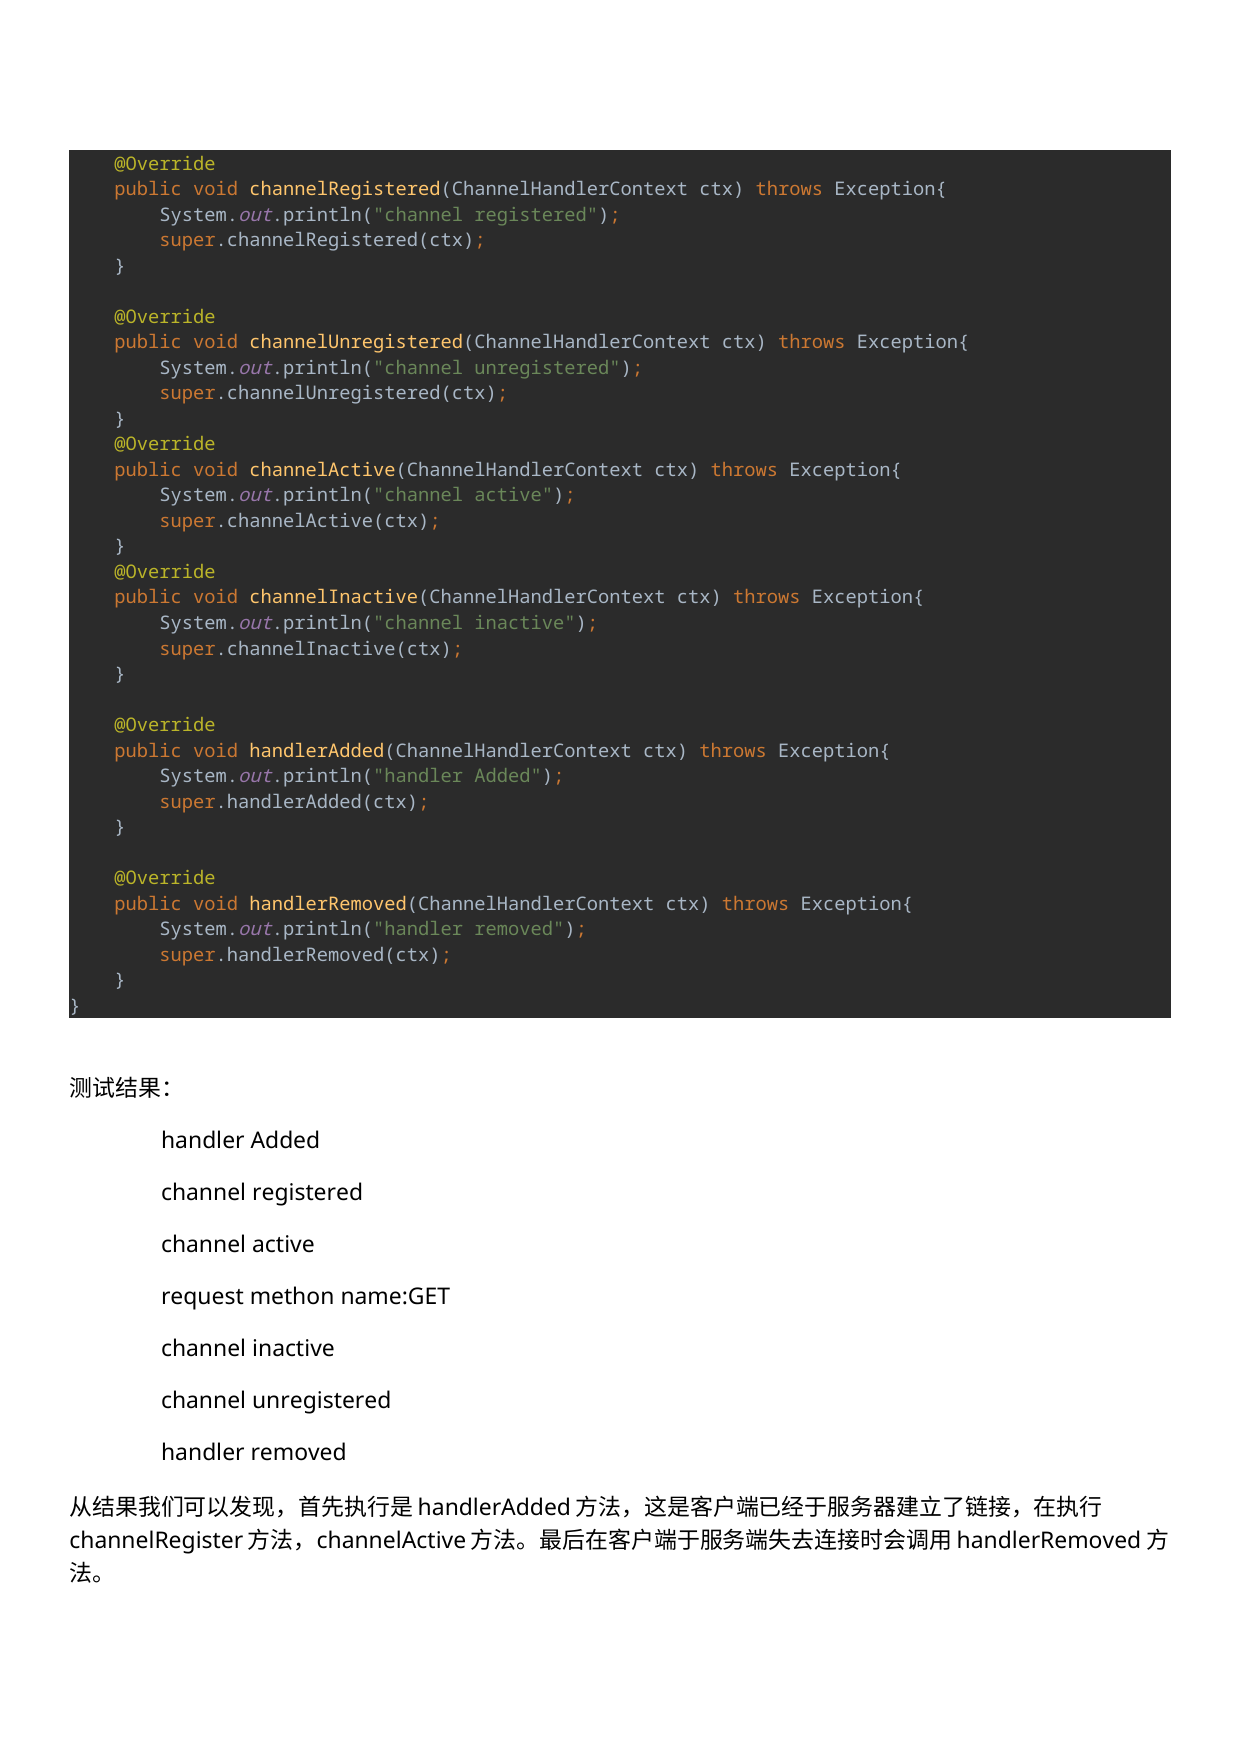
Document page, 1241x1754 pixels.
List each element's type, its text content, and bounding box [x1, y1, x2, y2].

text channel inactive [161, 1332, 1171, 1363]
text channel active [161, 1228, 1171, 1259]
text handler removed [161, 1436, 1171, 1468]
text 从结果我们可以发现，首先执行是handlerAdded方法，这是客户端已经于服务器建立了链接，在执行channelRegister方法，channelActive方法。最后在客户端于服务端失去连接时会调用handlerRemoved方法。 [69, 1488, 1171, 1588]
text request methon name:GET [161, 1280, 1171, 1311]
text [69, 150, 1171, 1018]
text channel registered [161, 1176, 1171, 1207]
text 测试结果： [69, 1070, 1171, 1103]
text channel unregistered [161, 1384, 1171, 1416]
text handler Added [161, 1124, 1171, 1155]
